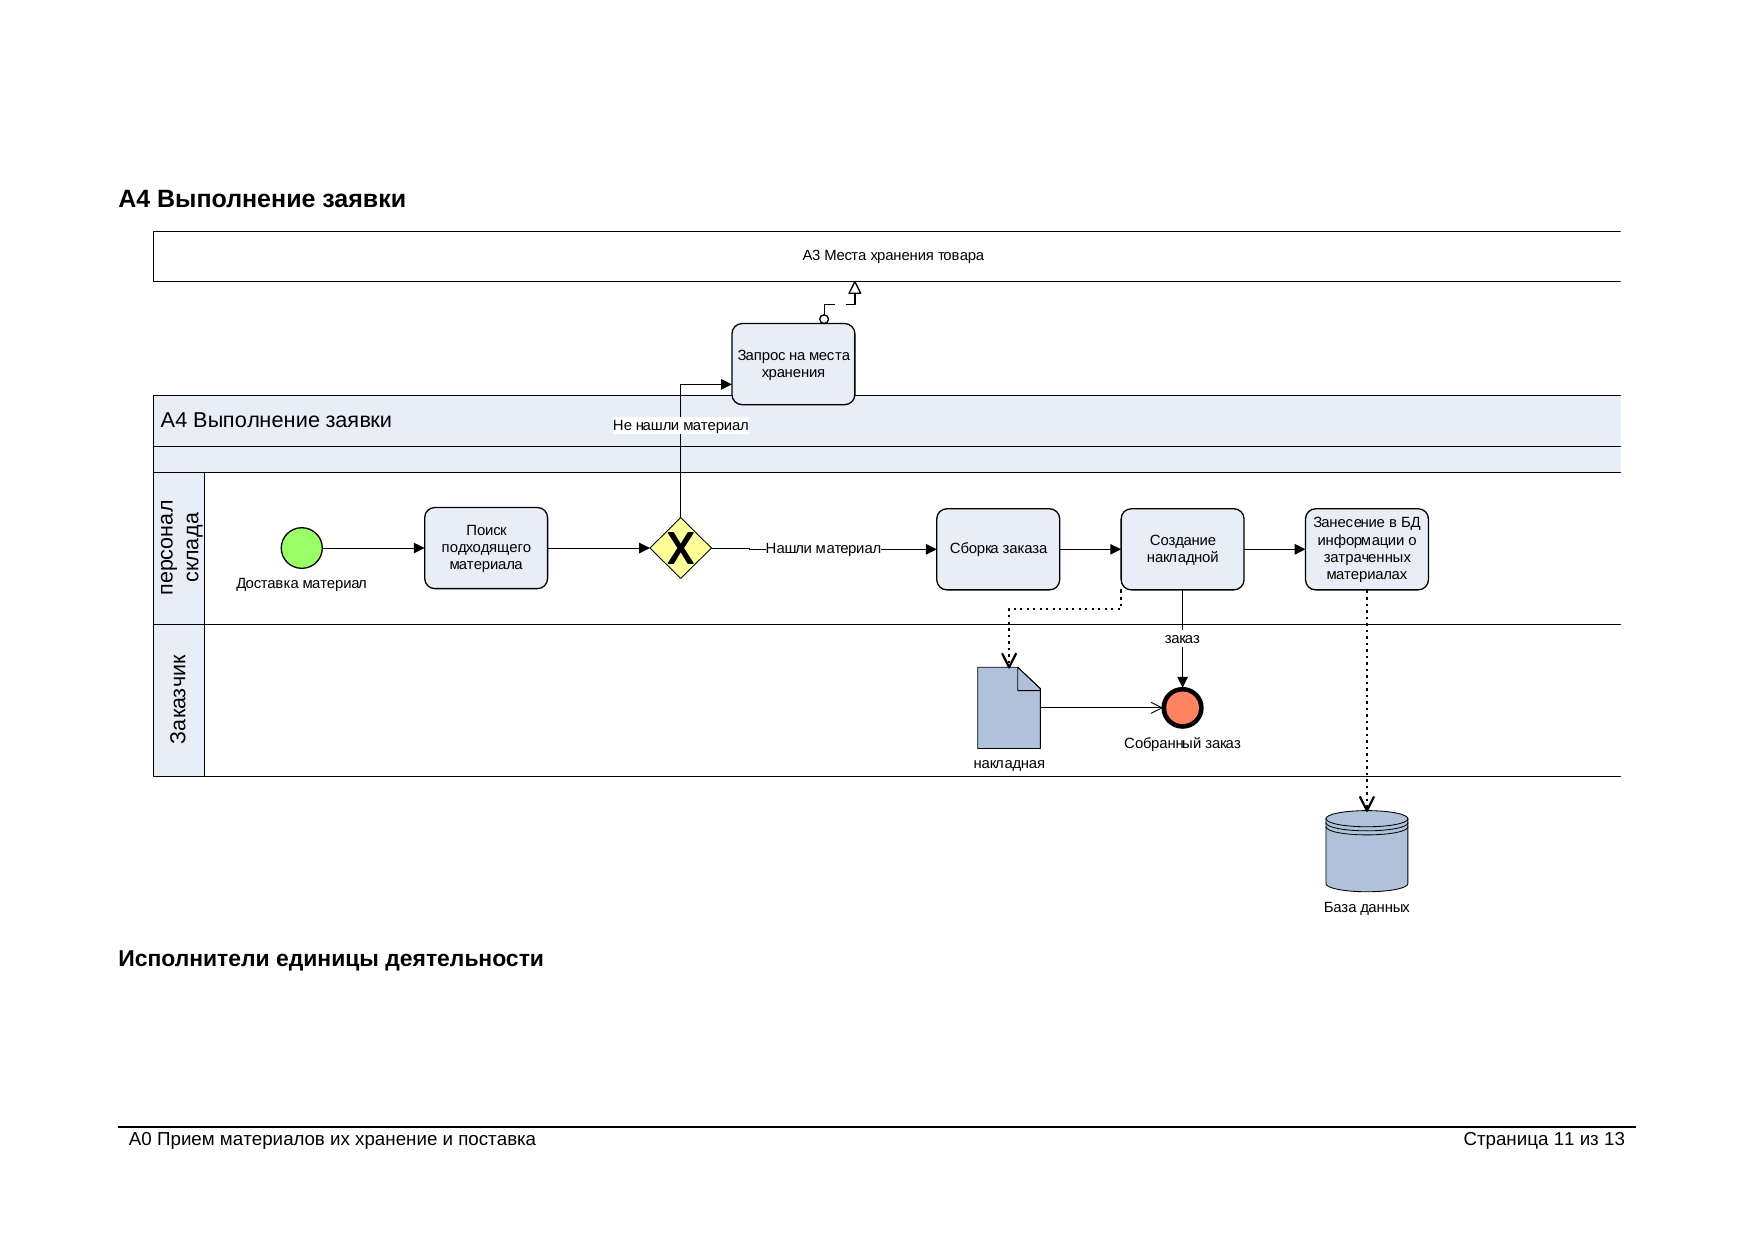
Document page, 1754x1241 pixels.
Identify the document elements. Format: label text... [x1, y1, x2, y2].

subtitle Исполнители единицы деятельности [118, 945, 1636, 971]
subtitle A4 Выполнение заявки [118, 184, 1636, 213]
table_header [133, 228, 1621, 930]
